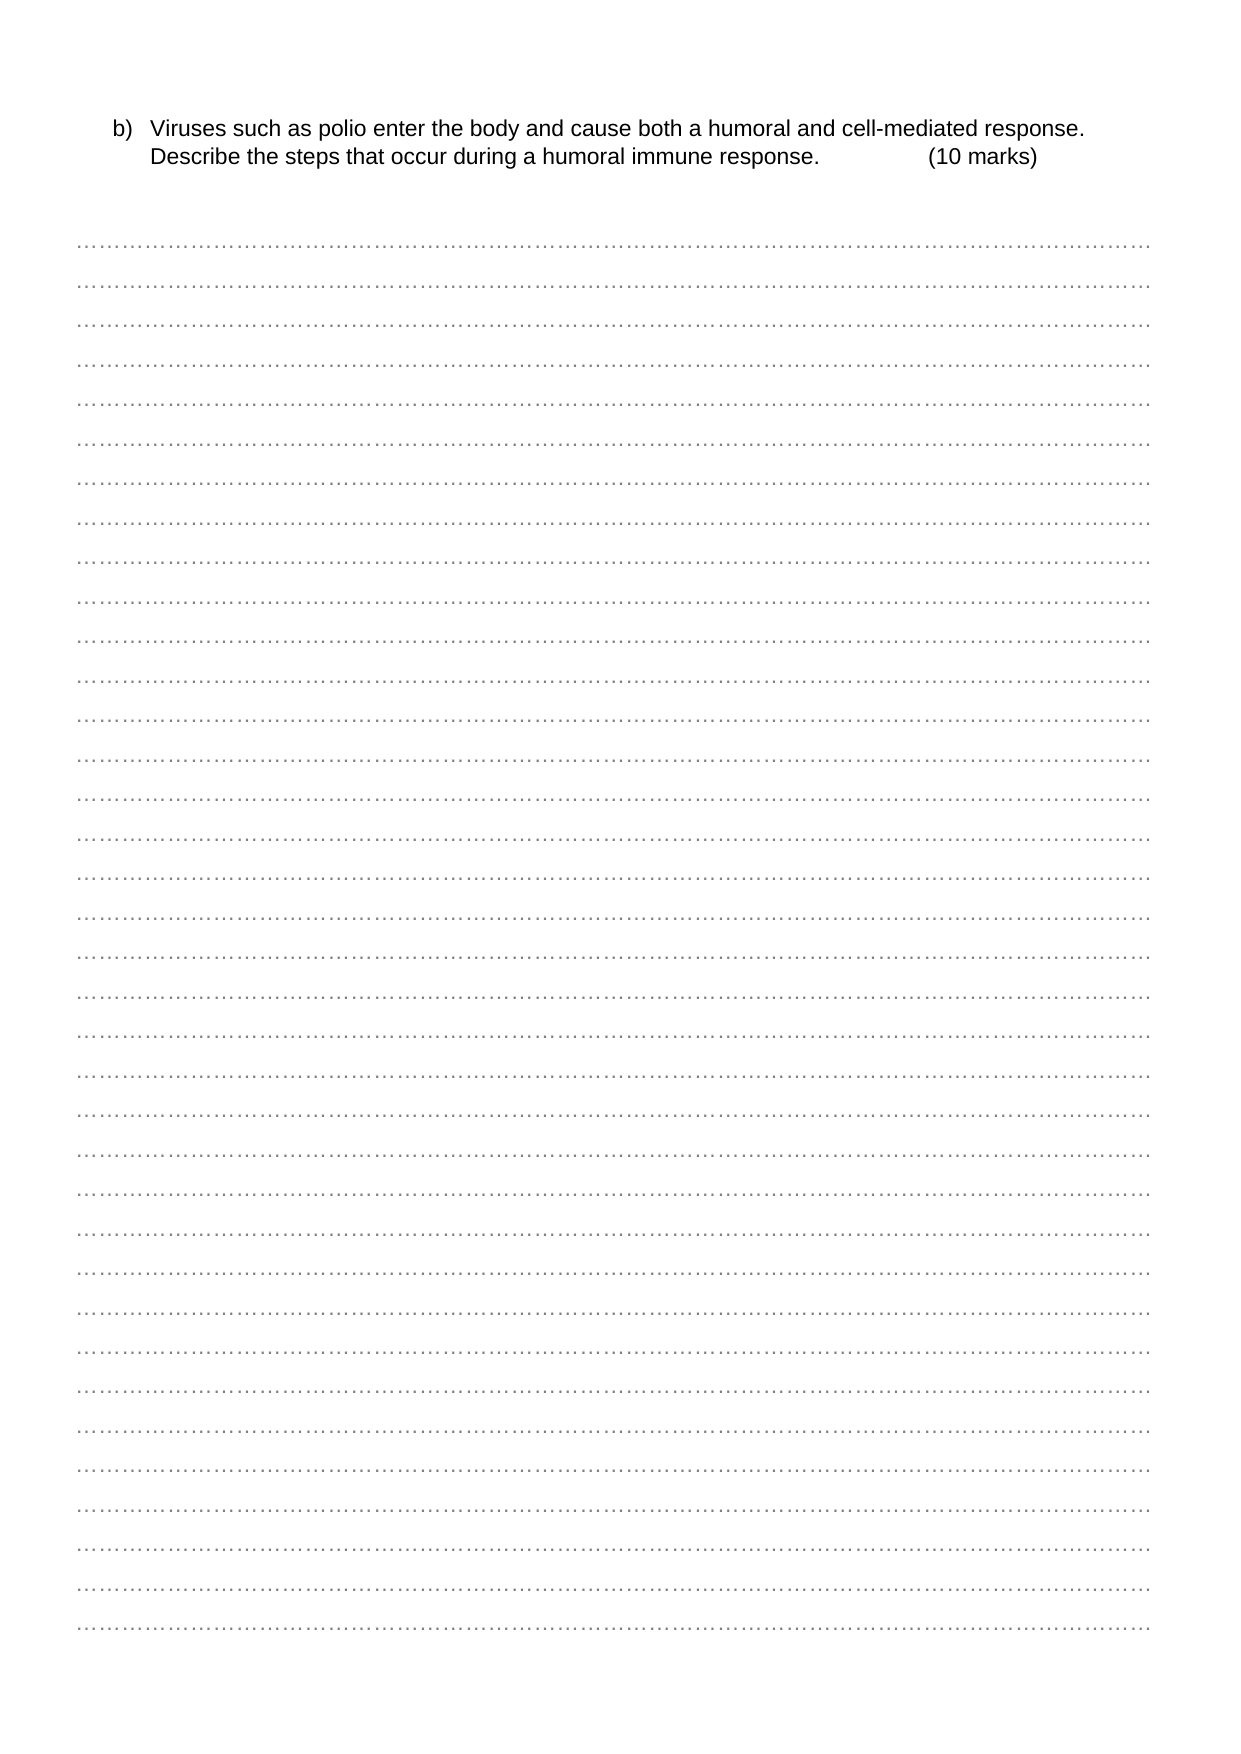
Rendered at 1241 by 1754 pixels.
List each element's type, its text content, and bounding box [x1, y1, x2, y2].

text ……………………………………………………………………………………………………………………………………………………………………………………………………………………………………………………………………………………………………………………………………………………………………………………… [75, 701, 1165, 807]
text ……………………………………………………………………………………………………………………………………………………………………………………………………………………………………………………………………………………………………………………………………………………………………………………… [75, 583, 1165, 688]
text ……………………………………………………………………………………………………………………………………………………………………………………………………………………………………………………………………………………………………………………………………………………………………………………… [75, 1175, 1165, 1280]
text ……………………………………………………………………………………………………………………………………………………………………………………………………………………………………………………………………………………………………………………………………………………………………………………… [75, 346, 1165, 451]
text ……………………………………………………………………………………………………………………………………………………………………………………………………………………………………………………………………………………………………………………………………………………………………………………… [75, 227, 1165, 333]
list Viruses such as polio enter the body and cause both a humoral and cell-mediated response. Describe the steps that occur during a humoral immune response. (10 marks) [112, 114, 1165, 169]
text ……………………………………………………………………………………………………………………………………………………………………………………………………………………………………………………………………………………………………………………………………………………………………………………… [75, 464, 1165, 570]
text ……………………………………………………………………………………………………………………………………………………………………………………………………………………………………………………………………………………………………………………………………………………………………………………… [75, 1412, 1165, 1517]
text ……………………………………………………………………………………………………………………………………………………………………………………………………………………………………………………………………………………………………………………………………………………………………………………… [75, 1293, 1165, 1399]
text ……………………………………………………………………………………………………………………………………………………………………………………………………………………………………………………………………………………………………………………………………………………………………………………… [75, 1530, 1165, 1636]
text ……………………………………………………………………………………………………………………………………………………………………………………………………………………………………………………………………………………………………………………………………………………………………………………… [75, 1057, 1165, 1162]
text ……………………………………………………………………………………………………………………………………………………………………………………………………………………………………………………………………………………………………………………………………………………………………………………… [75, 820, 1165, 925]
text ……………………………………………………………………………………………………………………………………………………………………………………………………………………………………………………………………………………………………………………………………………………………………………………… [75, 938, 1165, 1043]
